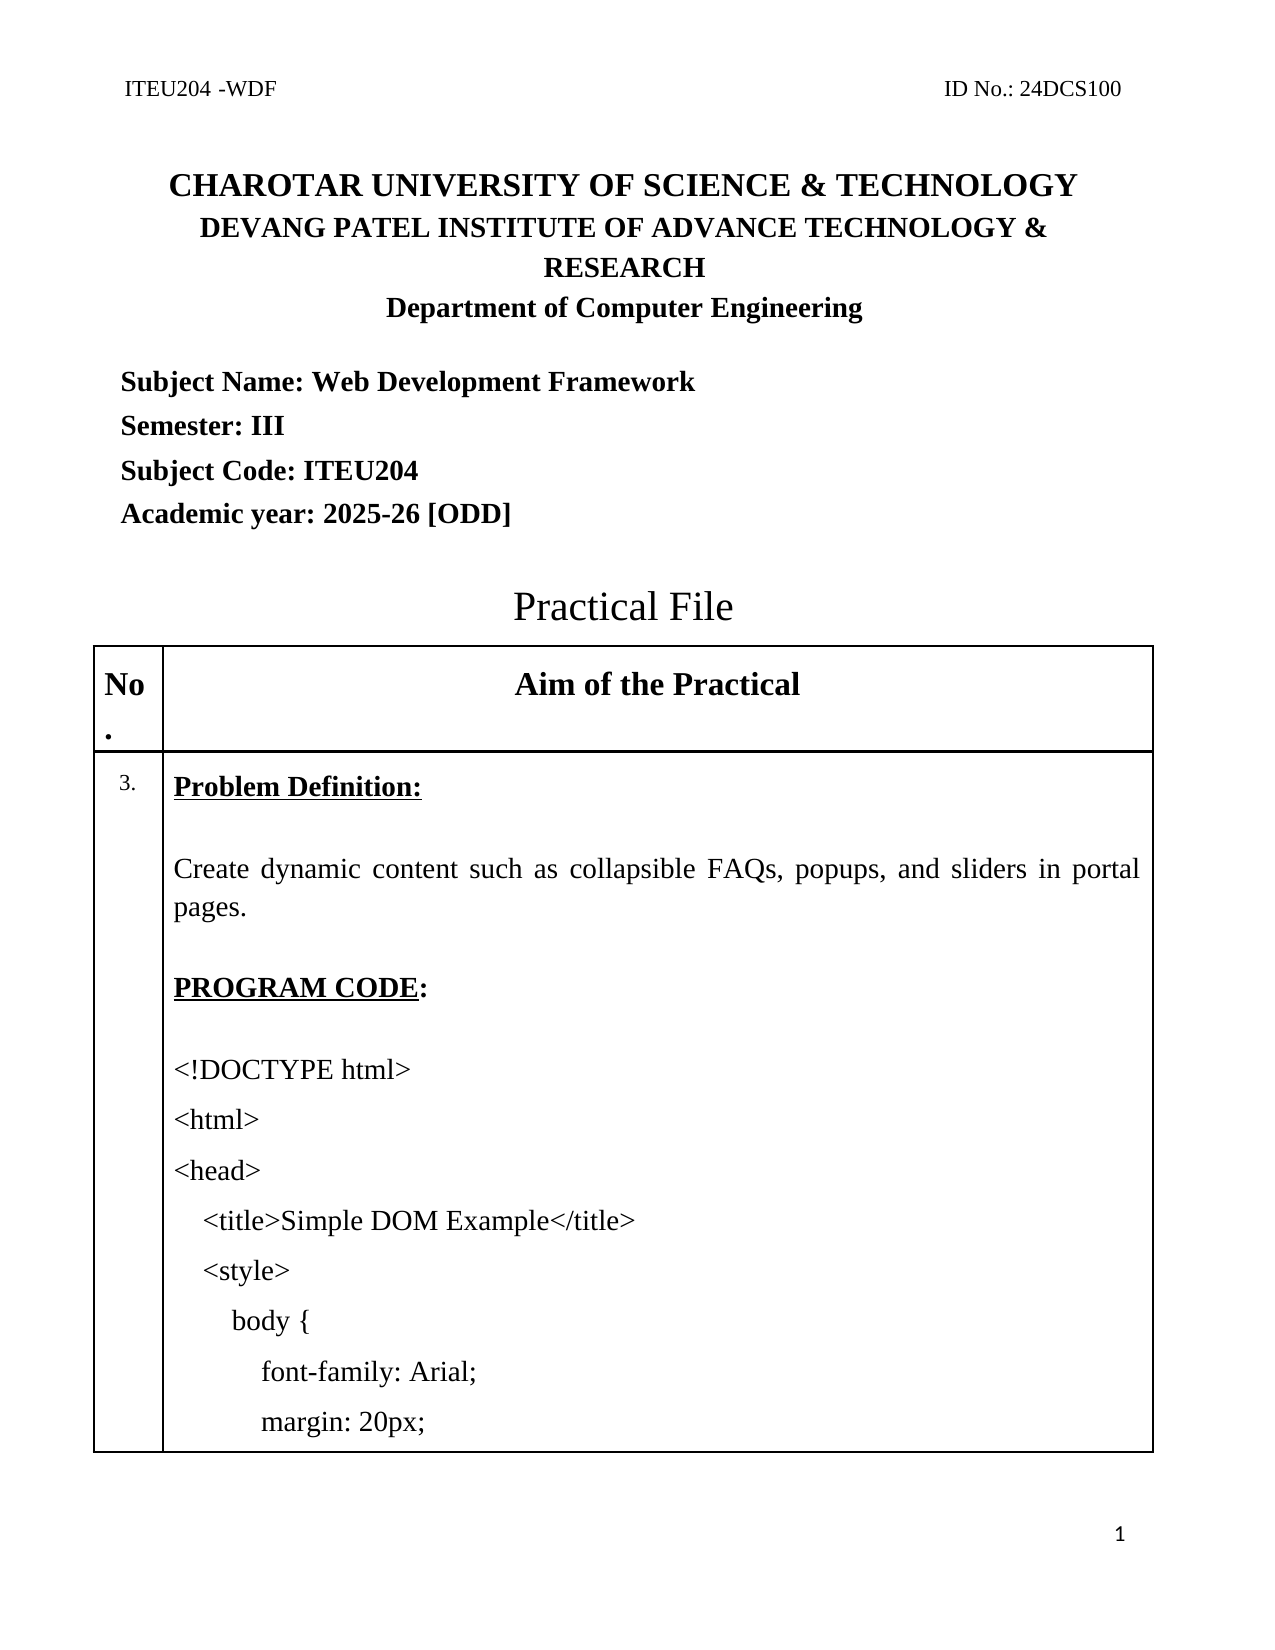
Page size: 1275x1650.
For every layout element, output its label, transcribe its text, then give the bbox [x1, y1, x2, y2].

text Practical File [122, 582, 1125, 630]
text CHAROTAR UNIVERSITY OF SCIENCE & TECHNOLOGY [122, 165, 1125, 203]
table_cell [164, 753, 1152, 1451]
text Academic year: 2025-26 [ODD] [120, 497, 1127, 530]
table_header Aim of the Practical [164, 647, 1152, 750]
table_header No. [95, 647, 162, 750]
text Semester: III [120, 408, 1127, 442]
text RESEARCH [122, 250, 1127, 284]
text Department of Computer Engineering [122, 291, 1127, 324]
text Subject Name: Web Development Framework [120, 364, 1127, 398]
text DEVANG PATEL INSTITUTE OF ADVANCE TECHNOLOGY & [122, 210, 1127, 243]
table_cell 3. [95, 753, 162, 1451]
text Subject Code: ITEU204 [120, 453, 1127, 486]
